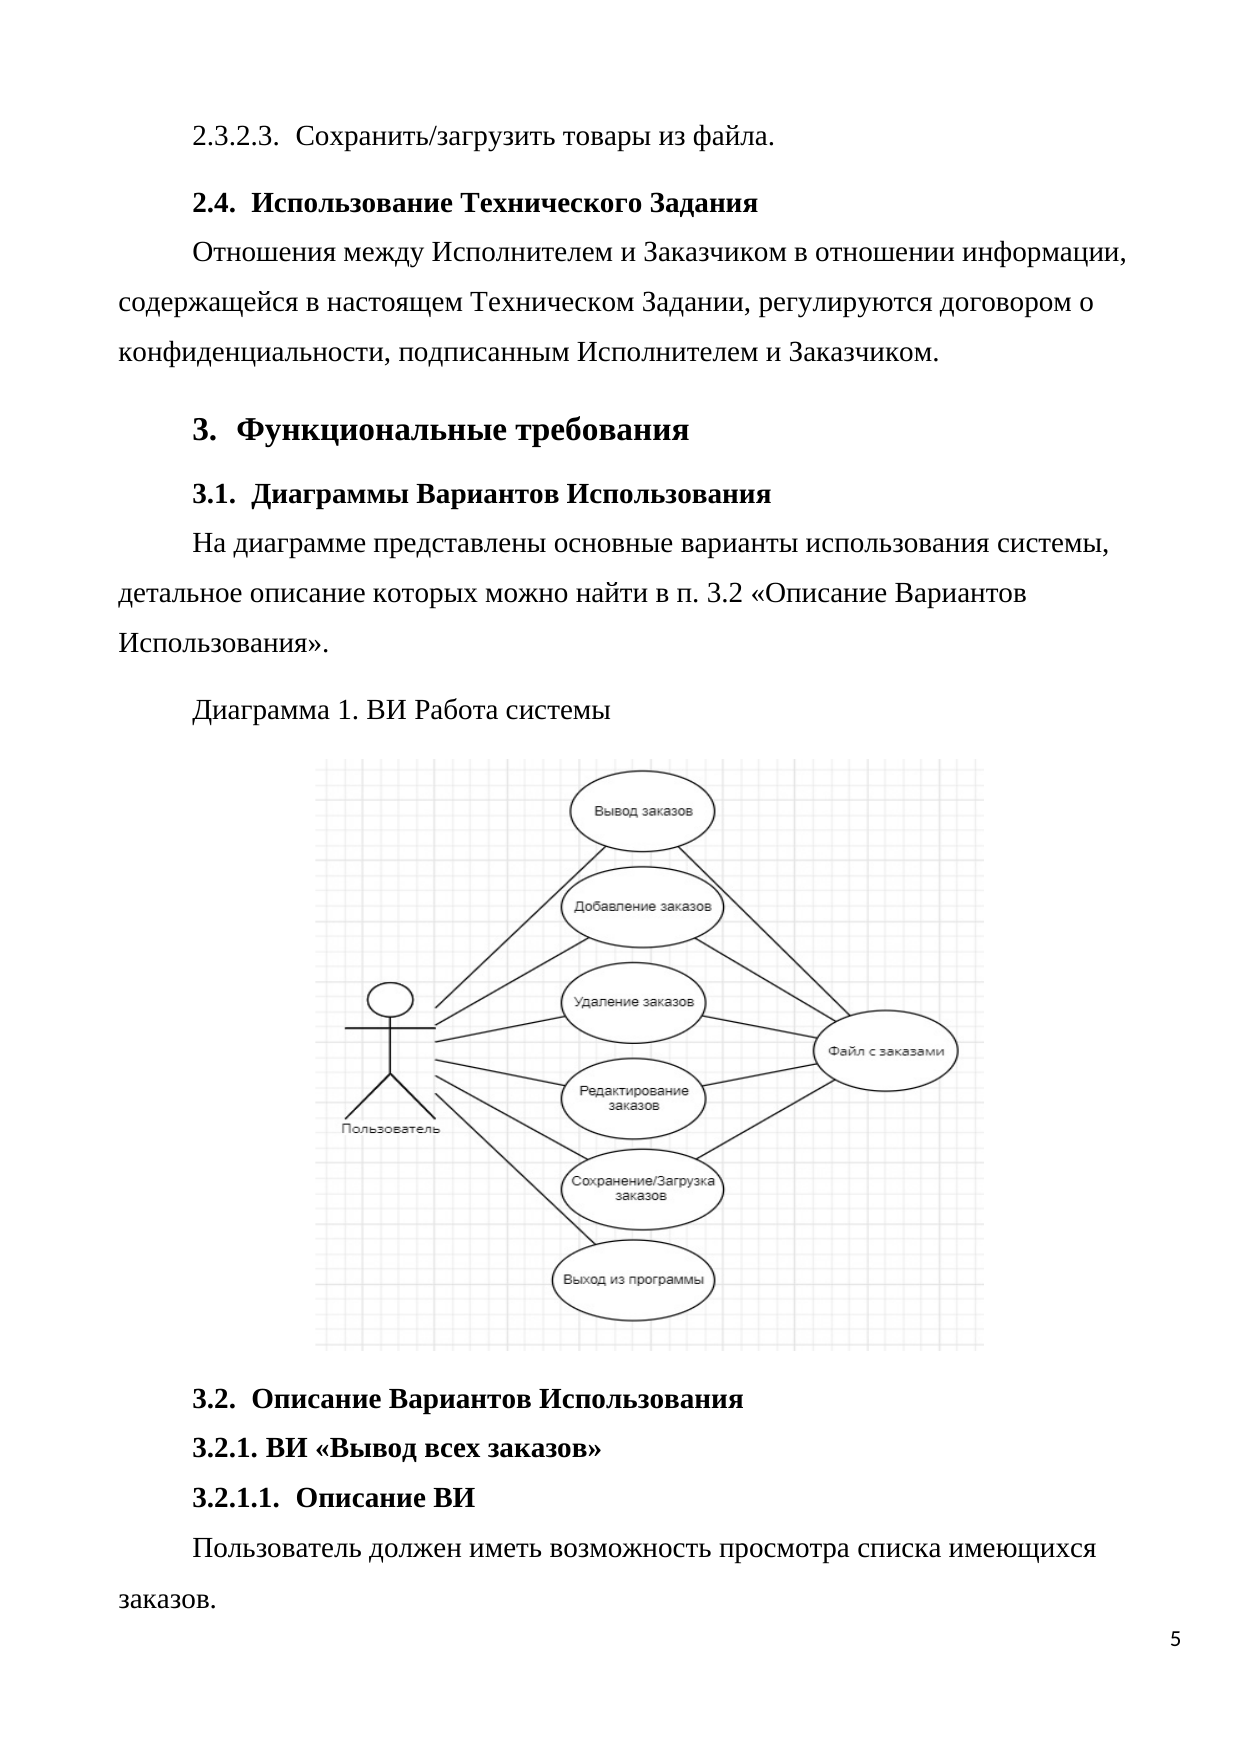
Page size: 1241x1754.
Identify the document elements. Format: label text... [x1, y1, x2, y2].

text Отношения между Исполнителем и Заказчиком в отношении информации, содержащейся в настоящем Техническом Задании, регулируются договором о конфиденциальности, подписанным Исполнителем и Заказчиком. [118, 234, 1181, 368]
subtitle Диаграммы Вариантов Использования [118, 476, 1181, 509]
subtitle Описание Вариантов Использования [118, 1381, 1181, 1415]
picture [315, 759, 984, 1351]
subtitle Функциональные требования [118, 410, 1181, 448]
text Диаграмма 1. ВИ Работа системы [118, 692, 1181, 726]
subtitle Использование Технического Задания [118, 185, 1181, 219]
text Пользователь должен иметь возможность просмотра списка имеющихся заказов. [118, 1530, 1181, 1614]
list Сохранить/загрузить товары из файла. [118, 118, 1181, 152]
list Описание ВИ [118, 1480, 1181, 1514]
text На диаграмме представлены основные варианты использования системы, детальное описание которых можно найти в п. 3.2 «Описание Вариантов Использования». [118, 525, 1181, 659]
list ВИ «Вывод всех заказов» [118, 1430, 1181, 1463]
